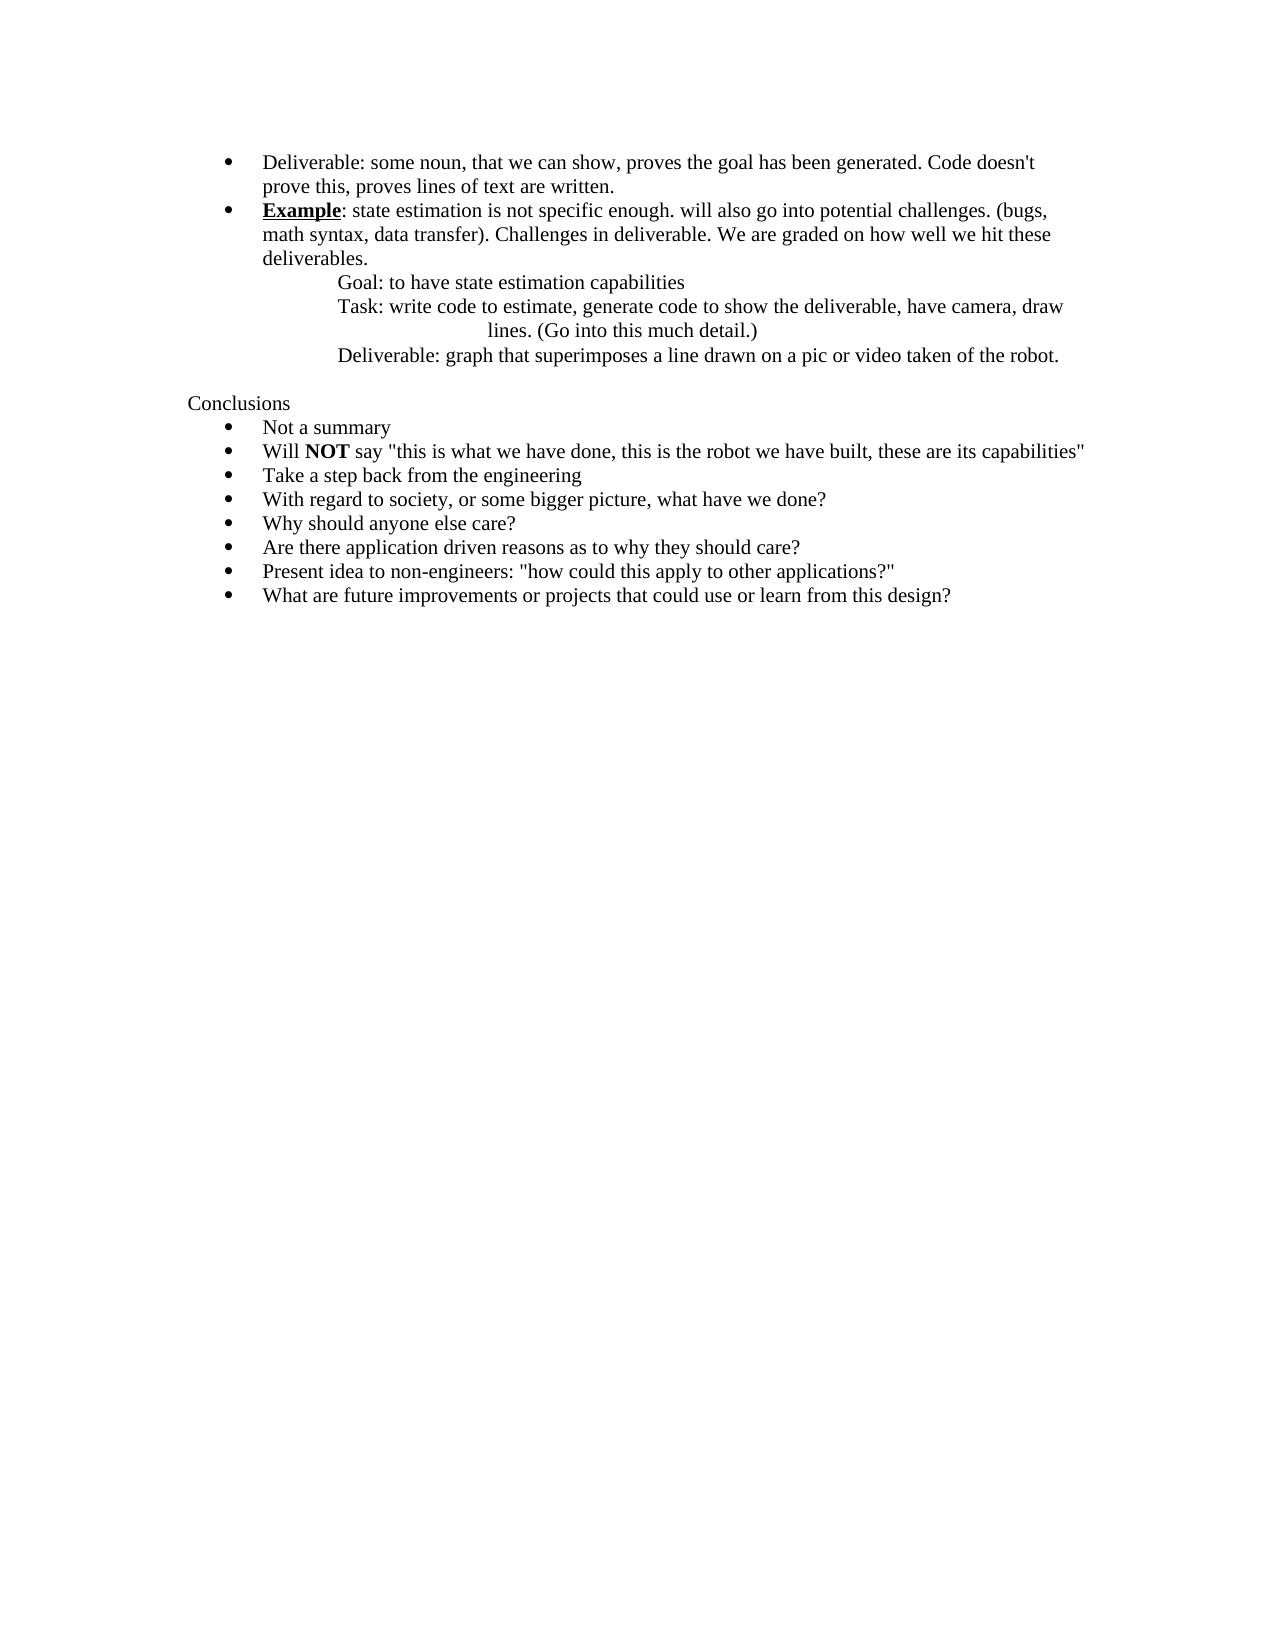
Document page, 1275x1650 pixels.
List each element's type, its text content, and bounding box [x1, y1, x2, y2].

list Will NOT say "this is what we have done, this is the robot we have built, these are its capabilities" [225, 439, 1087, 463]
list Are there application driven reasons as to why they should care? [225, 535, 1087, 559]
list Example: state estimation is not specific enough. will also go into potential challenges. (bugs, math syntax, data transfer). Challenges in deliverable. We are graded on how well we hit these deliverables. Goal: to have state estimation capabilities Task: write code to estimate, generate code to show the deliverable, have camera, draw lines. (Go into this much detail.) Deliverable: graph that superimposes a line drawn on a pic or video taken of the robot. [225, 198, 1087, 367]
text Conclusions [187, 391, 1087, 415]
list Not a summary [225, 415, 1087, 439]
list Take a step back from the engineering [225, 463, 1087, 487]
list With regard to society, or some bigger picture, what have we done? [225, 487, 1087, 511]
list Deliverable: some noun, that we can show, proves the goal has been generated. Code doesn't prove this, proves lines of text are written. [225, 150, 1087, 198]
list Why should anyone else care? [225, 511, 1087, 535]
list What are future improvements or projects that could use or learn from this design? [225, 583, 1087, 607]
list Present idea to non-engineers: "how could this apply to other applications?" [225, 559, 1087, 583]
